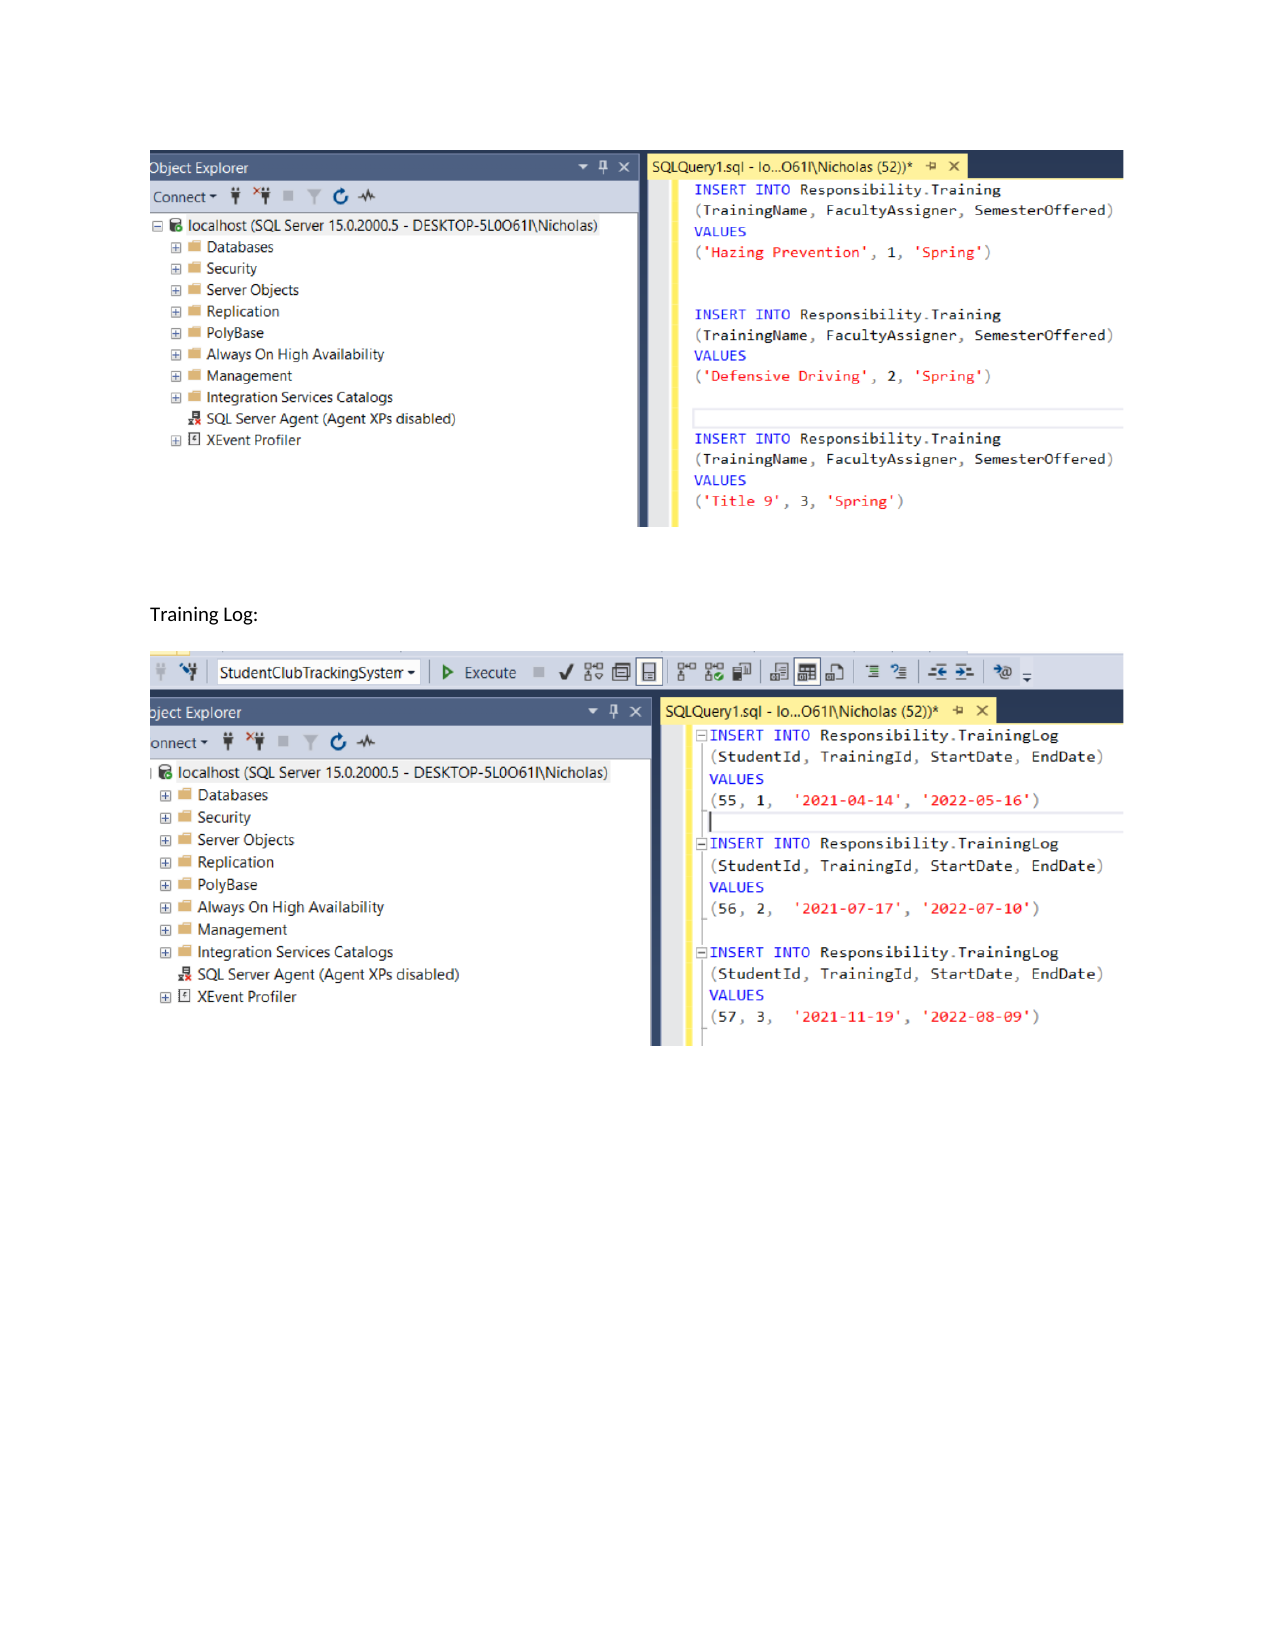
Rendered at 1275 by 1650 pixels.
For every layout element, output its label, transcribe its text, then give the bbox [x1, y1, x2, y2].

text Training Log: [150, 601, 1125, 627]
picture [150, 651, 1124, 1046]
picture [150, 150, 1124, 527]
